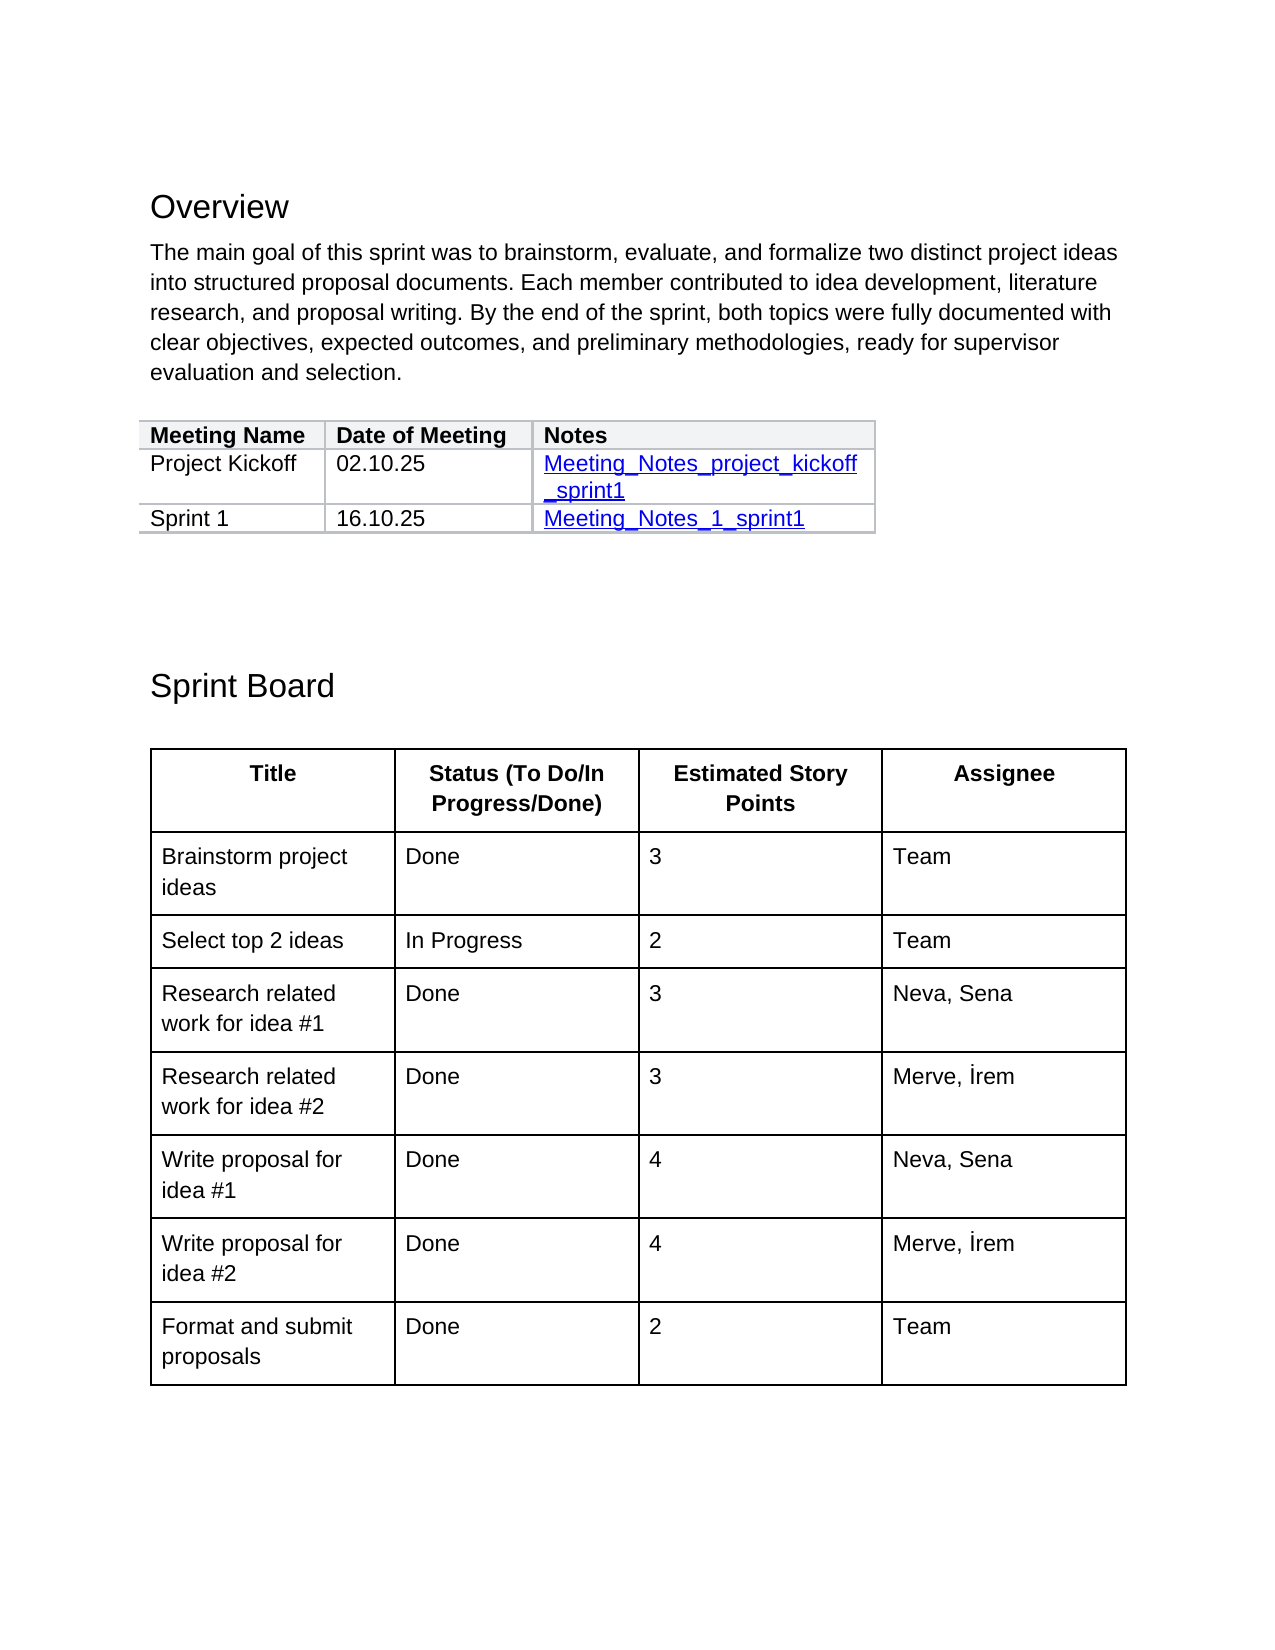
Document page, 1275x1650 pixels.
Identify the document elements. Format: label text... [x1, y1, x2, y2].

table_cell Done [396, 1053, 638, 1134]
table_cell 3 [640, 833, 881, 914]
table_cell Done [396, 1136, 638, 1217]
table_cell Done [396, 833, 638, 914]
table_cell 4 [640, 1136, 881, 1217]
table_cell 16.10.25 [326, 505, 531, 531]
table_header Meeting Name [139, 422, 324, 448]
table_cell Done [396, 1219, 638, 1301]
table_cell Select top 2 ideas [152, 916, 394, 967]
table_cell Sprint 1 [139, 505, 324, 531]
table_cell Team [883, 1303, 1125, 1384]
table_cell Meeting_Notes_1_sprint1 [534, 505, 874, 531]
text The main goal of this sprint was to brainstorm, evaluate, and formalize two distinct project ideas into structured proposal documents. Each member contributed to idea development, literature research, and proposal writing. By the end of the sprint, both topics were fully documented with clear objectives, expected outcomes, and preliminary methodologies, ready for supervisor evaluation and selection. [150, 238, 1125, 386]
table_cell 3 [640, 969, 881, 1051]
table_cell Brainstorm project ideas [152, 833, 394, 914]
table_cell In Progress [396, 916, 638, 967]
table_cell Research related work for idea #1 [152, 969, 394, 1051]
table_cell Format and submit proposals [152, 1303, 394, 1384]
table_cell 3 [640, 1053, 881, 1134]
table_header Notes [534, 422, 874, 448]
table_cell Team [883, 916, 1125, 967]
subtitle Overview [150, 187, 1125, 226]
table_cell Merve, İrem [883, 1219, 1125, 1301]
table_cell Done [396, 969, 638, 1051]
table_cell Neva, Sena [883, 969, 1125, 1051]
table_cell Project Kickoff [139, 450, 324, 503]
table_cell Team [883, 833, 1125, 914]
table_cell Research related work for idea #2 [152, 1053, 394, 1134]
table_cell Merve, İrem [883, 1053, 1125, 1134]
table_header Title [152, 750, 394, 831]
table_cell Write proposal for idea #1 [152, 1136, 394, 1217]
table_cell Write proposal for idea #2 [152, 1219, 394, 1301]
table_header Estimated Story Points [640, 750, 881, 831]
table_header Status (To Do/In Progress/Done) [396, 750, 638, 831]
table_cell 2 [640, 1303, 881, 1384]
subtitle Sprint Board [150, 666, 1125, 705]
table_cell 02.10.25 [326, 450, 531, 503]
table_cell Meeting_Notes_project_kickoff_sprint1 [534, 450, 874, 503]
table_header Assignee [883, 750, 1125, 831]
table_cell 2 [640, 916, 881, 967]
table_header Date of Meeting [326, 422, 531, 448]
table_cell Done [396, 1303, 638, 1384]
table_cell 4 [640, 1219, 881, 1301]
table_cell Neva, Sena [883, 1136, 1125, 1217]
